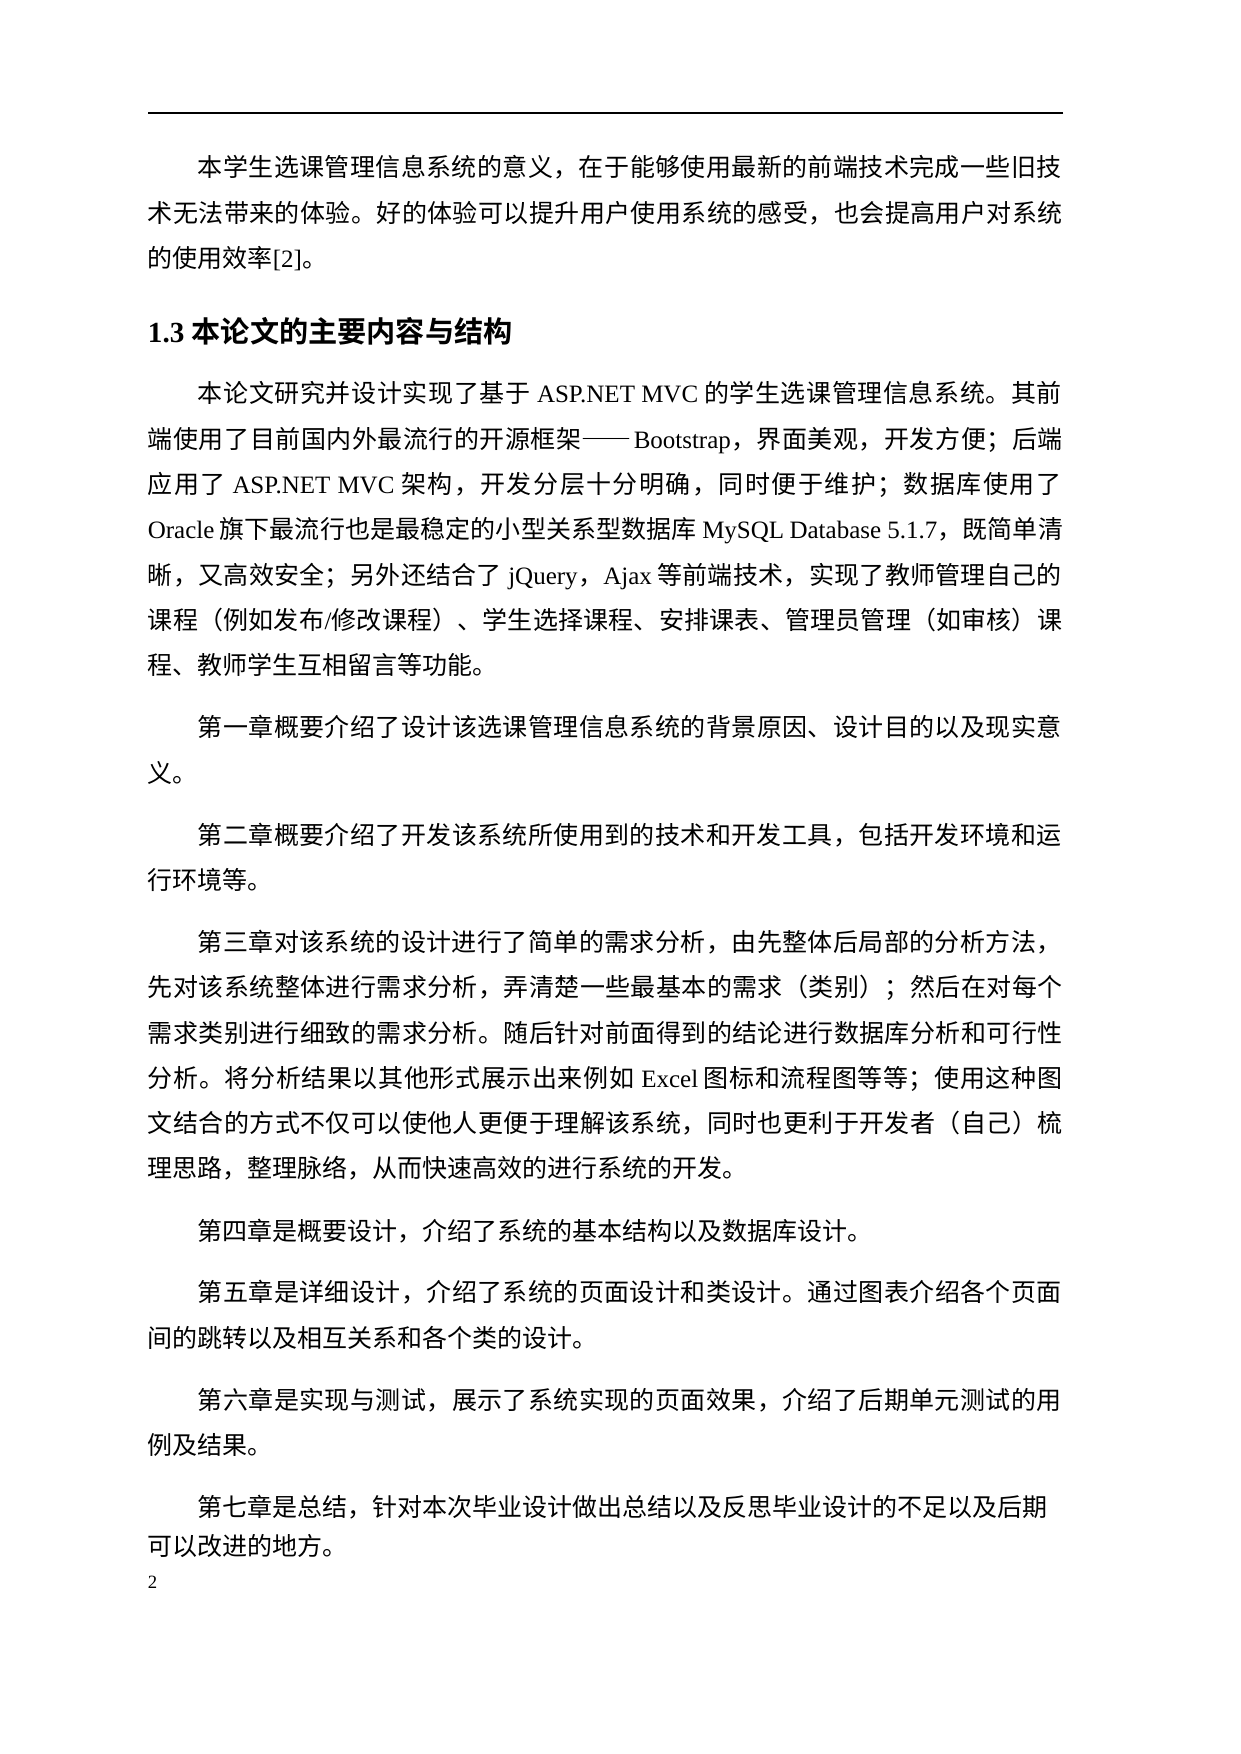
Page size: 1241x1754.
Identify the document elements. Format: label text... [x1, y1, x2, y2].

text 第六章是实现与测试，展示了系统实现的页面效果，介绍了后期单元测试的用例及结果。 [148, 1380, 1063, 1462]
text 本论文研究并设计实现了基于ASP.NET MVC的学生选课管理信息系统。其前端使用了目前国内外最流行的开源框架——Bootstrap，界面美观，开发方便；后端应用了ASP.NET MVC架构，开发分层十分明确，同时便于维护；数据库使用了Oracle旗下最流行也是最稳定的小型关系型数据库MySQL Database 5.1.7，既简单清晰，又高效安全；另外还结合了jQuery，Ajax等前端技术，实现了教师管理自己的课程（例如发布/修改课程）、学生选择课程、安排课表、管理员管理（如审核）课程、教师学生互相留言等功能。 [148, 374, 1063, 682]
text 第五章是详细设计，介绍了系统的页面设计和类设计。通过图表介绍各个页面间的跳转以及相互关系和各个类的设计。 [148, 1273, 1063, 1354]
text 第二章概要介绍了开发该系统所使用到的技术和开发工具，包括开发环境和运行环境等。 [148, 815, 1063, 897]
subtitle 1.3 本论文的主要内容与结构 [148, 309, 1063, 351]
text 第七章是总结，针对本次毕业设计做出总结以及反思毕业设计的不足以及后期可以改进的地方。 [148, 1487, 1063, 1563]
text 第四章是概要设计，介绍了系统的基本结构以及数据库设计。 [148, 1211, 1063, 1247]
text 本学生选课管理信息系统的意义，在于能够使用最新的前端技术完成一些旧技术无法带来的体验。好的体验可以提升用户使用系统的感受，也会提高用户对系统的使用效率[2]。 [148, 148, 1063, 274]
text 第三章对该系统的设计进行了简单的需求分析，由先整体后局部的分析方法，先对该系统整体进行需求分析，弄清楚一些最基本的需求（类别）；然后在对每个需求类别进行细致的需求分析。随后针对前面得到的结论进行数据库分析和可行性分析。将分析结果以其他形式展示出来例如Excel图标和流程图等等；使用这种图文结合的方式不仅可以使他人更便于理解该系统，同时也更利于开发者（自己）梳理思路，整理脉络，从而快速高效的进行系统的开发。 [148, 922, 1063, 1185]
text 第一章概要介绍了设计该选课管理信息系统的背景原因、设计目的以及现实意义。 [148, 708, 1063, 789]
